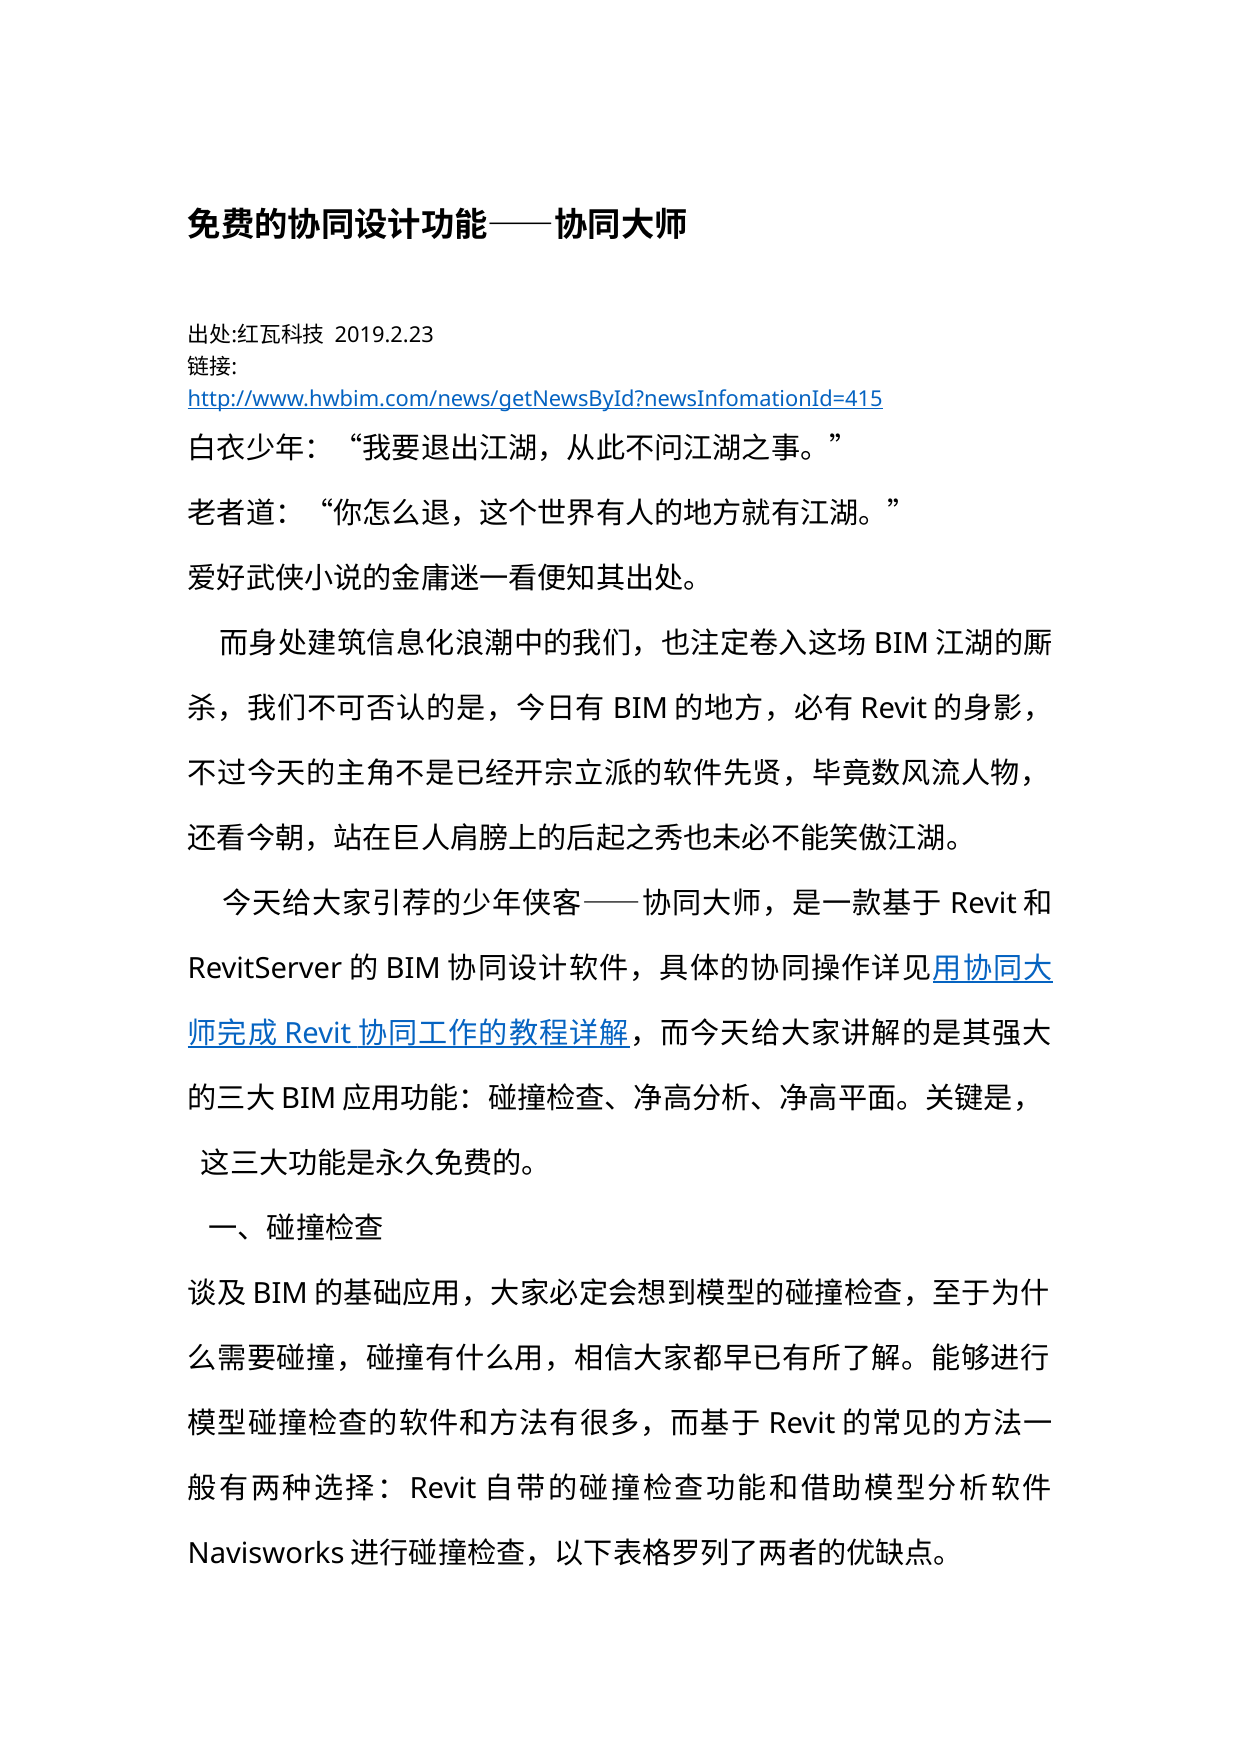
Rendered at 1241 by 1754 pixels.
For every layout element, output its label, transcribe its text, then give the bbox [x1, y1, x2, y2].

text 老者道：“你怎么退，这个世界有人的地方就有江湖。” [187, 479, 1053, 544]
text 白衣少年：“我要退出江湖，从此不问江湖之事。” [187, 414, 1053, 479]
text 而身处建筑信息化浪潮中的我们，也注定卷入这场BIM江湖的厮杀，我们不可否认的是，今日有BIM的地方，必有Revit的身影，不过今天的主角不是已经开宗立派的软件先贤，毕竟数风流人物，还看今朝，站在巨人肩膀上的后起之秀也未必不能笑傲江湖。 [187, 609, 1053, 869]
text http://www.hwbim.com/news/getNewsById?newsInfomationId=415 [187, 381, 1053, 414]
subtitle 免费的协同设计功能——协同大师 [187, 189, 1053, 254]
text 爱好武侠小说的金庸迷一看便知其出处。 [187, 544, 1053, 609]
text 链接: [187, 349, 1053, 381]
text 今天给大家引荐的少年侠客——协同大师，是一款基于Revit和RevitServer的BIM协同设计软件，具体的协同操作详见用协同大师完成Revit协同工作的教程详解，而今天给大家讲解的是其强大的三大BIM应用功能：碰撞检查、净高分析、净高平面。关键是， 这三大功能是永久免费的。 [187, 869, 1053, 1194]
text 出处:红瓦科技 2019.2.23 [187, 316, 1053, 349]
text 一、碰撞检查 [187, 1194, 1053, 1259]
text 谈及BIM的基础应用，大家必定会想到模型的碰撞检查，至于为什么需要碰撞，碰撞有什么用，相信大家都早已有所了解。能够进行模型碰撞检查的软件和方法有很多，而基于Revit的常见的方法一般有两种选择：Revit自带的碰撞检查功能和借助模型分析软件Navisworks进行碰撞检查，以下表格罗列了两者的优缺点。 [187, 1259, 1053, 1584]
